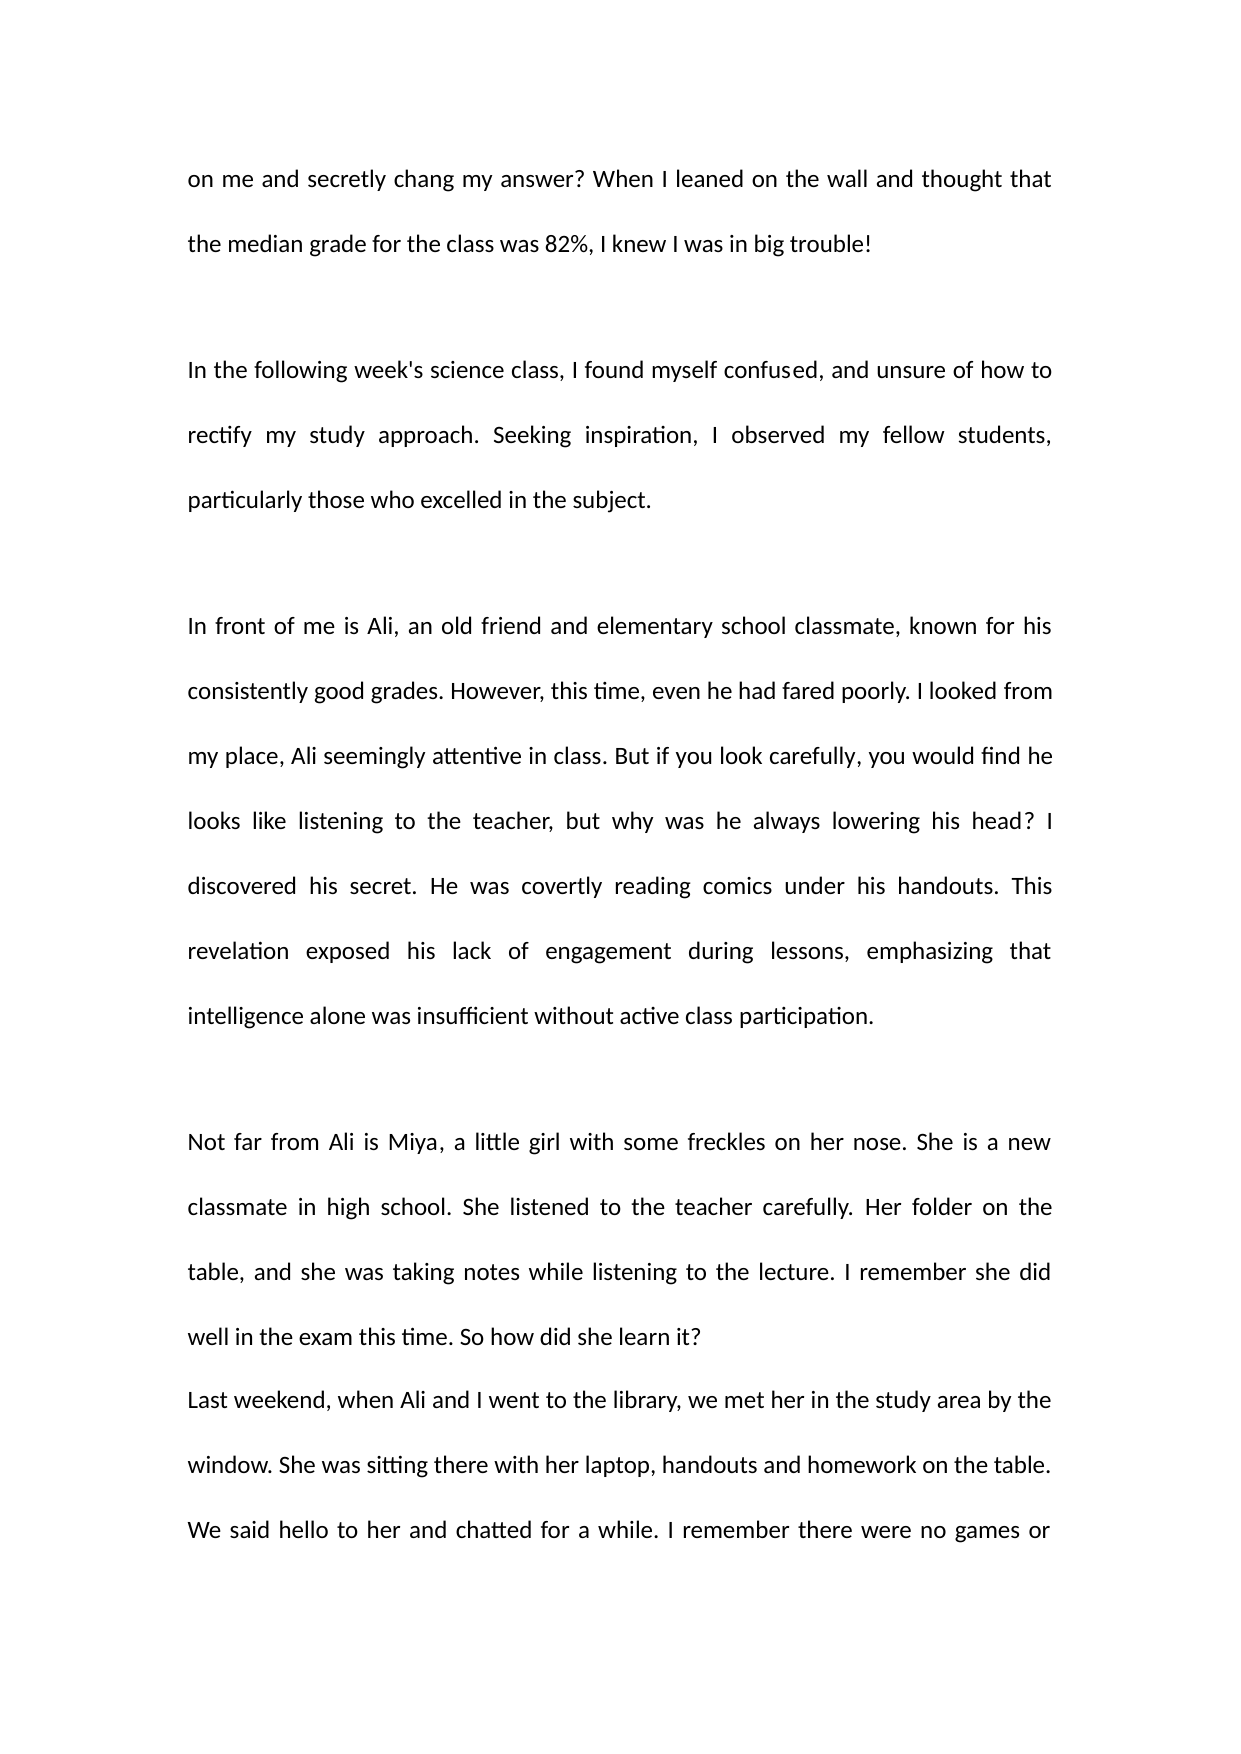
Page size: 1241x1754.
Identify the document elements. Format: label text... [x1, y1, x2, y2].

text Not far from Ali is Miya, a little girl with some freckles on her nose. She is a new classmate in high school. She listened to the teacher carefully. Her folder on the table, and she was taking notes while listening to the lecture. I remember she did well in the exam this time. So how did she learn it? [187, 1125, 1053, 1353]
text In front of me is Ali, an old friend and elementary school classmate, known for his consistently good grades. However, this time, even he had fared poorly. I looked from my place, Ali seemingly attentive in class. But if you look carefully, you would find he looks like listening to the teacher, but why was he always lowering his head? I discovered his secret. He was covertly reading comics under his handouts. This revelation exposed his lack of engagement during lessons, emphasizing that intelligence alone was insufficient without active class participation. [187, 609, 1053, 1032]
text In the following week's science class, I found myself confused, and unsure of how to rectify my study approach. Seeking inspiration, I observed my fellow students, particularly those who excelled in the subject. [187, 353, 1053, 516]
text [187, 162, 1053, 259]
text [187, 1383, 1053, 1546]
